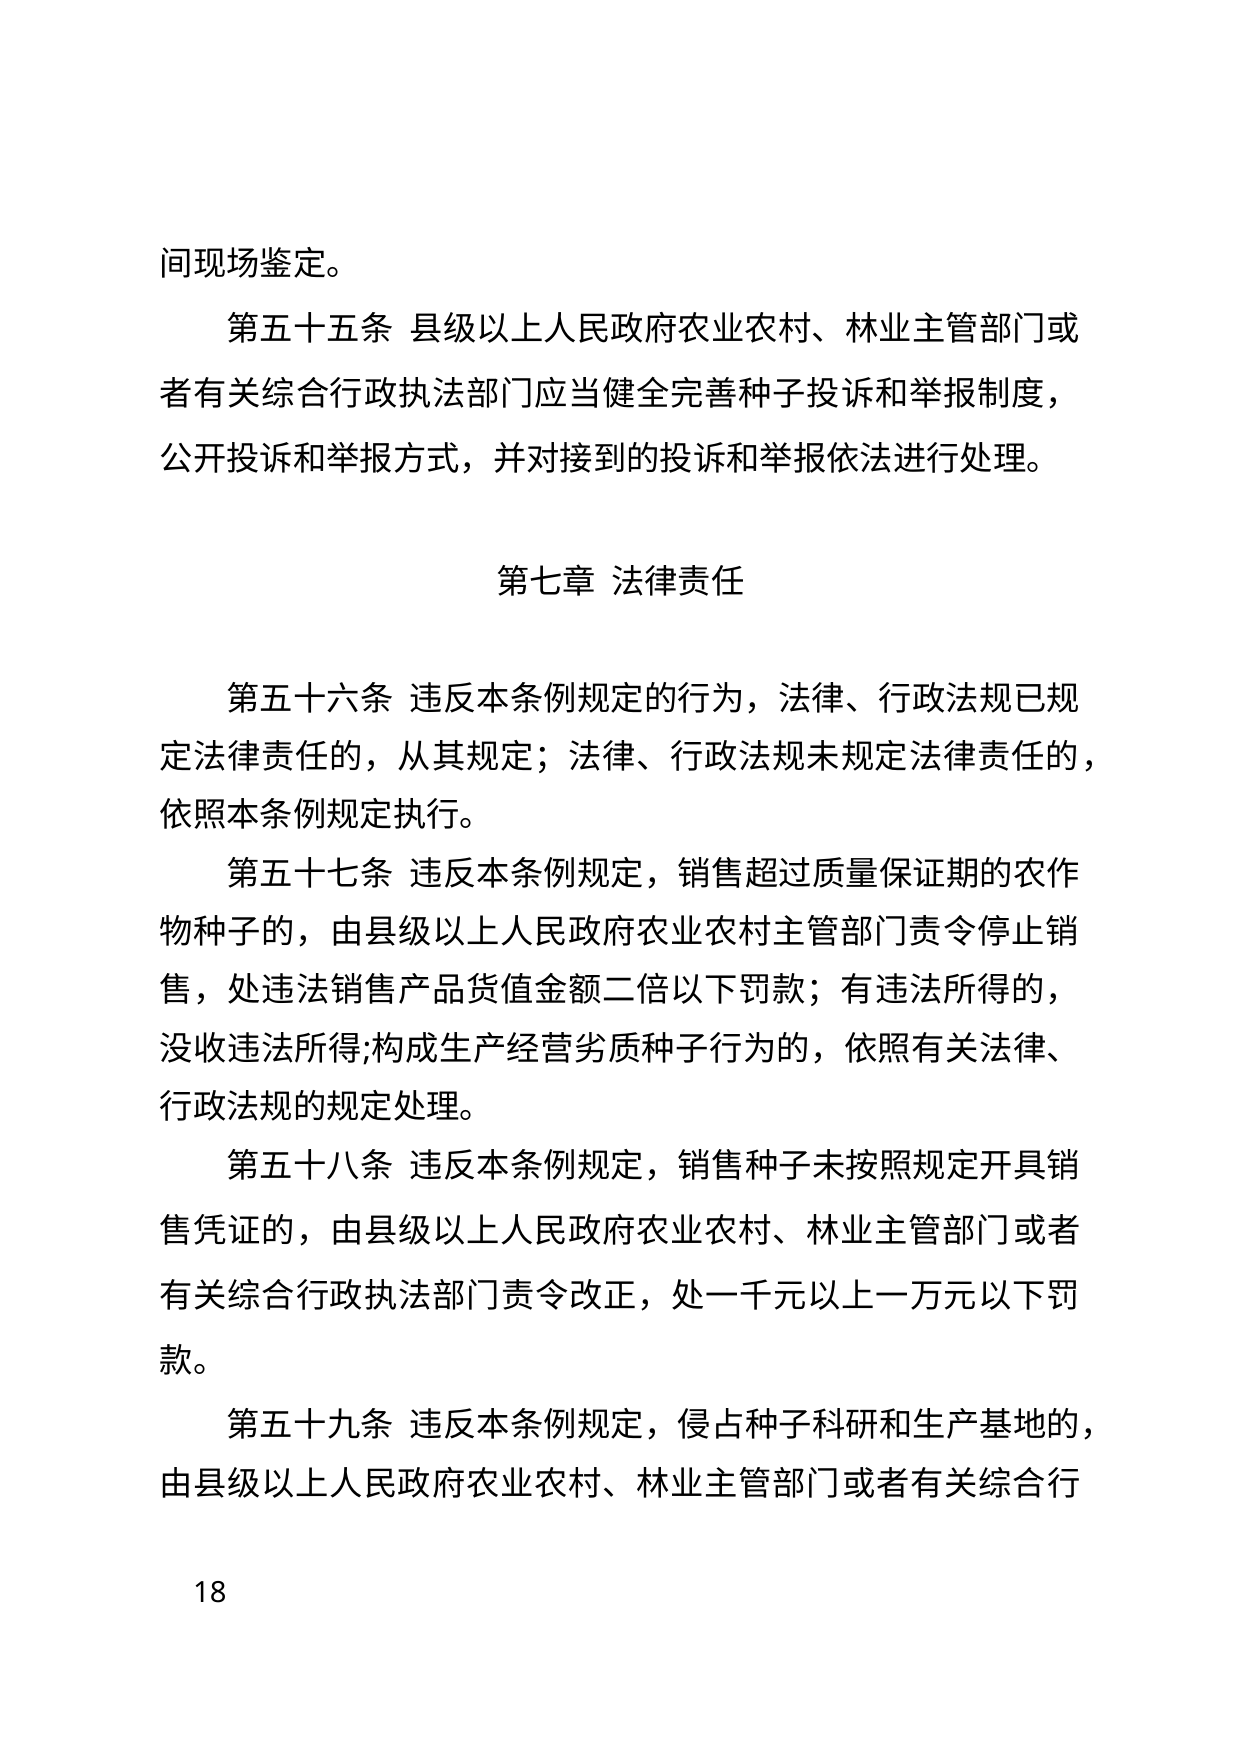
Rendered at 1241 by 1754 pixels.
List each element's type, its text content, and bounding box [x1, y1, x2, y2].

text 第五十六条 违反本条例规定的行为，法律、行政法规已规定法律责任的，从其规定；法律、行政法规未规定法律责任的，依照本条例规定执行。 [159, 663, 1081, 838]
text 第五十七条 违反本条例规定，销售超过质量保证期的农作物种子的，由县级以上人民政府农业农村主管部门责令停止销售，处违法销售产品货值金额二倍以下罚款；有违法所得的，没收违法所得;构成生产经营劣质种子行为的，依照有关法律、行政法规的规定处理。 [159, 838, 1081, 1130]
text 第七章 法律责任 [159, 547, 1081, 605]
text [159, 228, 1081, 293]
text 第五十五条 县级以上人民政府农业农村、林业主管部门或者有关综合行政执法部门应当健全完善种子投诉和举报制度，公开投诉和举报方式，并对接到的投诉和举报依法进行处理。 [159, 293, 1081, 488]
text 第五十八条 违反本条例规定，销售种子未按照规定开具销售凭证的，由县级以上人民政府农业农村、林业主管部门或者有关综合行政执法部门责令改正，处一千元以上一万元以下罚款。 [159, 1130, 1081, 1390]
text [159, 1390, 1081, 1507]
